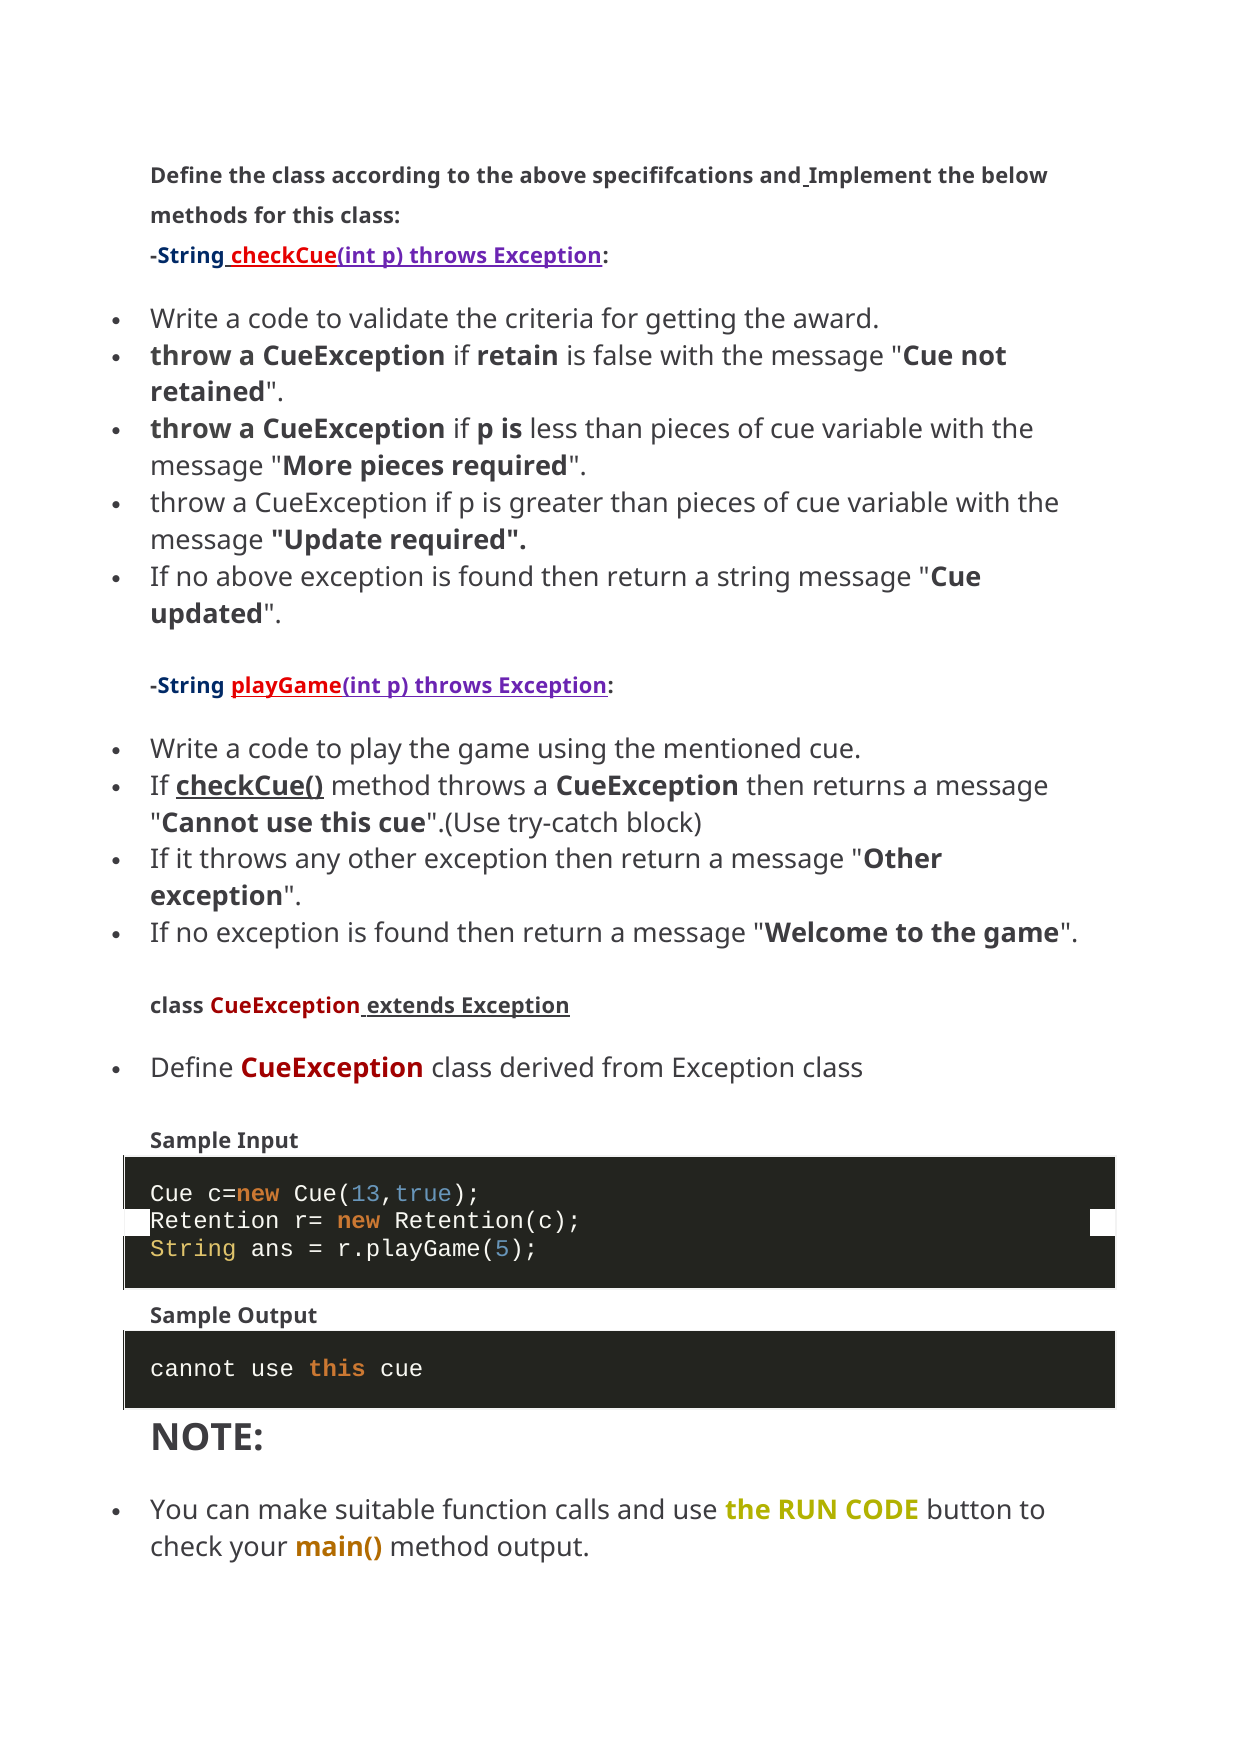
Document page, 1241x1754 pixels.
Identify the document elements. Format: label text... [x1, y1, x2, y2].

list If checkCue() method throws a CueException then returns a message "Cannot use this cue".(Use try-catch block) [112, 766, 1090, 840]
list throw a CueException if retain is false with the message "Cue not retained". [112, 336, 1090, 410]
text Sample Output [150, 1290, 1090, 1330]
list If no exception is found then return a message "Welcome to the game". [112, 914, 1090, 951]
text String ans = r.playGame(5); [125, 1209, 1115, 1288]
list Write a code to play the game using the mentioned cue. [112, 729, 1090, 766]
text -String checkCue(int p) throws Exception: [150, 230, 1090, 270]
list If no above exception is found then return a string message "Cue updated". [112, 557, 1090, 631]
list You can make suitable function calls and use the RUN CODE button to check your main() method output. [112, 1490, 1090, 1564]
text NOTE: [150, 1410, 1090, 1461]
list If it throws any other exception then return a message "Other exception". [112, 840, 1090, 914]
list throw a CueException if p is greater than pieces of cue variable with the message "Update required". [112, 483, 1090, 557]
list Write a code to validate the criteria for getting the award. [112, 299, 1090, 336]
text Sample Input [150, 1115, 1090, 1155]
text class CueException extends Exception [150, 980, 1090, 1020]
text -String playGame(int p) throws Exception: [150, 660, 1090, 700]
text Cue c=new Cue(13,true); [125, 1157, 1115, 1209]
list Define CueException class derived from Exception class [112, 1049, 1090, 1086]
text Define the class according to the above specififcations and Implement the below methods for this class: [150, 150, 1090, 230]
text cannot use this cue [125, 1331, 1115, 1408]
list throw a CueException if p is less than pieces of cue variable with the message "More pieces required". [112, 410, 1090, 483]
